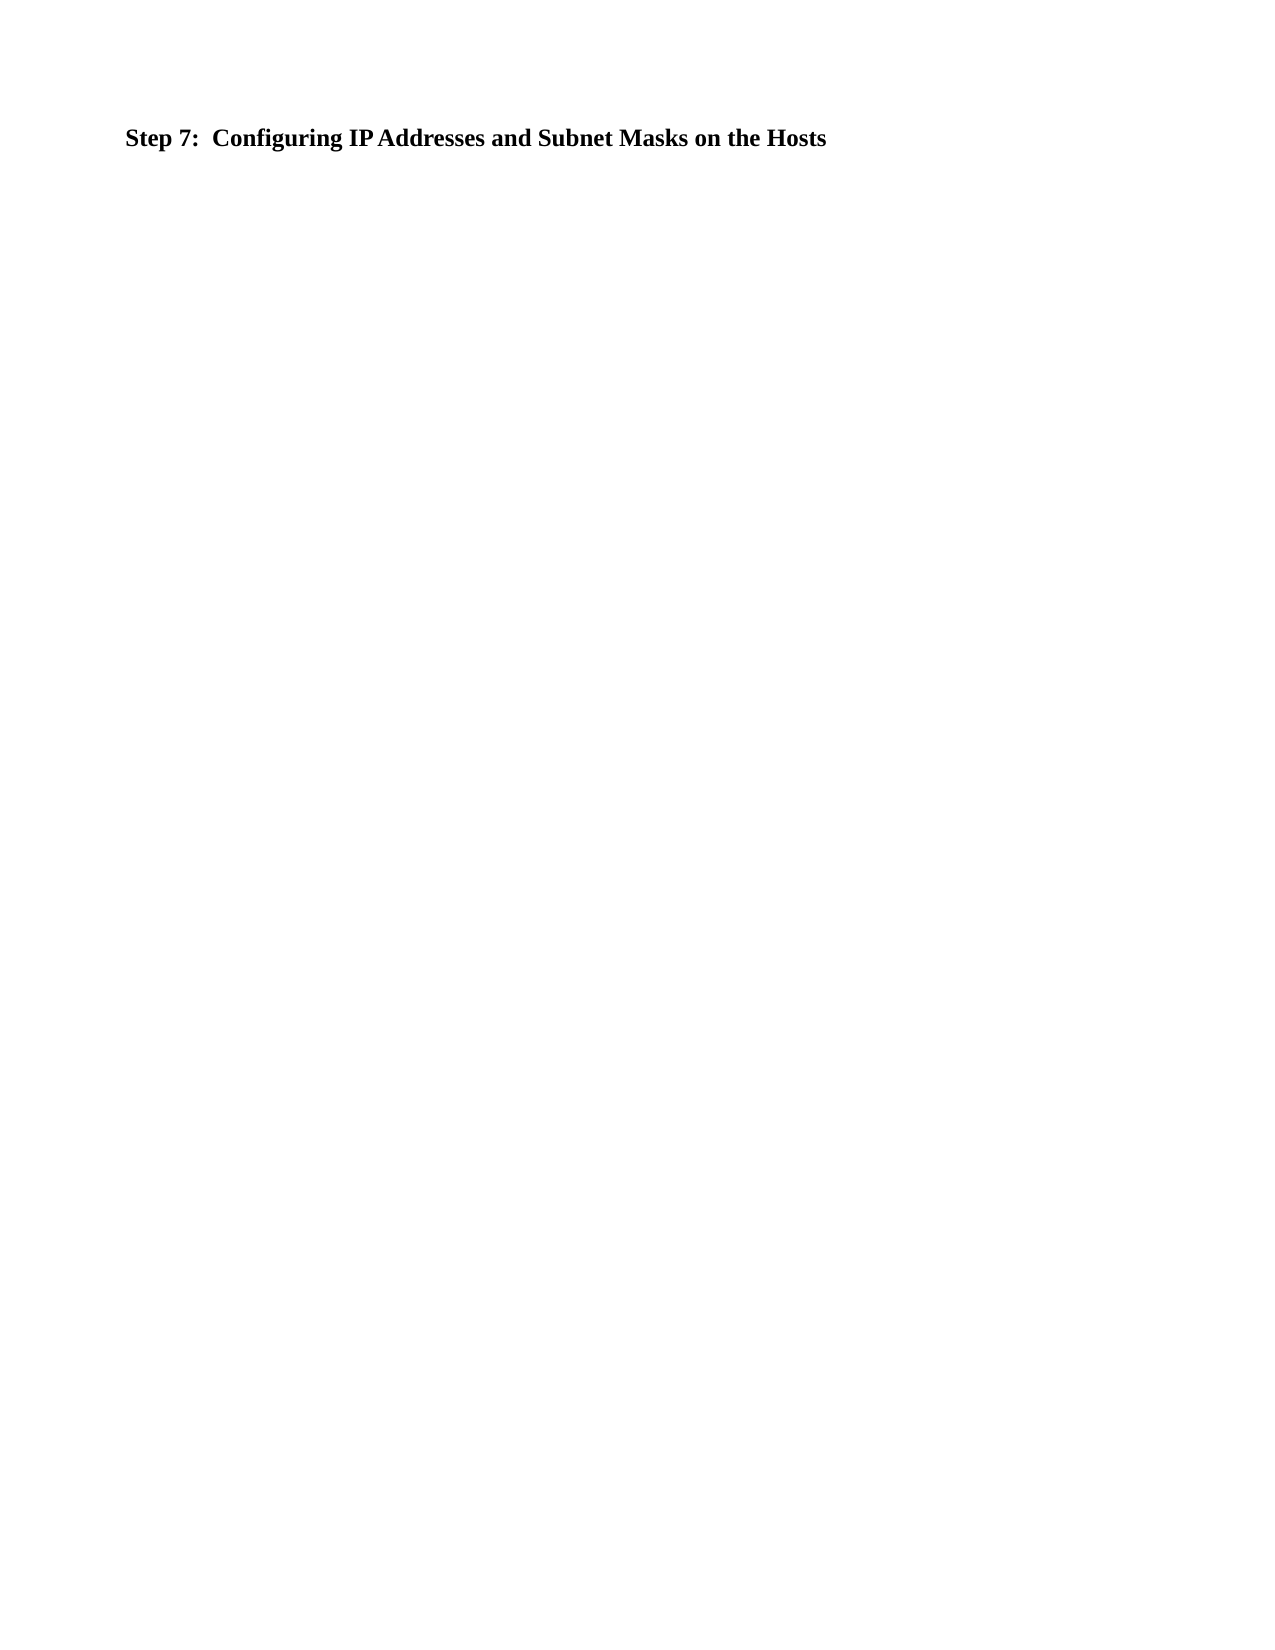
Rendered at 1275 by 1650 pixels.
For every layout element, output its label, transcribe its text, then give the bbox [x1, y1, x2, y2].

text Step 7: Configuring IP Addresses and Subnet Masks on the Hosts [125, 123, 1162, 151]
